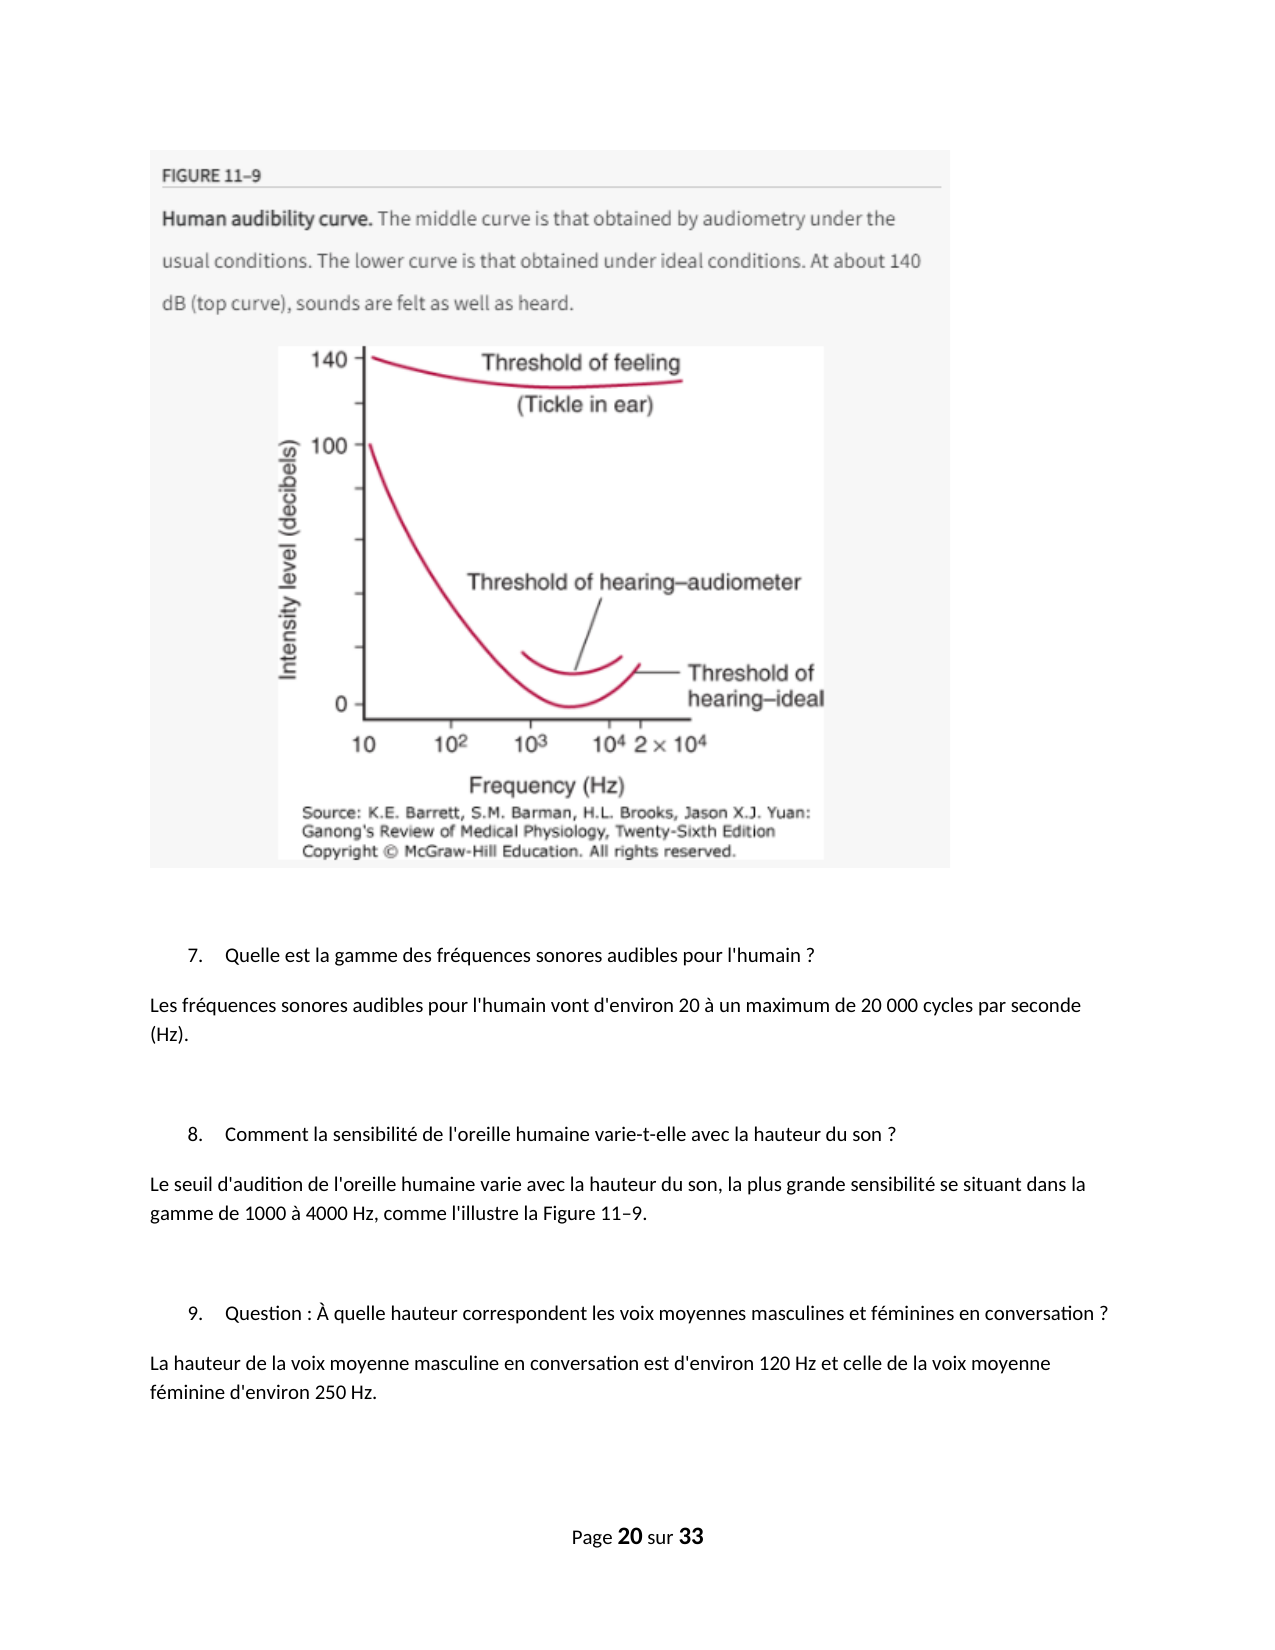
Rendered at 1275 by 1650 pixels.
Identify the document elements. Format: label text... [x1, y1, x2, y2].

list Question : À quelle hauteur correspondent les voix moyennes masculines et féminines en conversation ? [187, 1300, 1125, 1326]
picture [150, 150, 951, 868]
list Comment la sensibilité de l'oreille humaine varie-t-elle avec la hauteur du son ? [187, 1121, 1125, 1146]
text Les fréquences sonores audibles pour l'humain vont d'environ 20 à un maximum de 20 000 cycles par seconde (Hz). [150, 992, 1125, 1046]
list Quelle est la gamme des fréquences sonores audibles pour l'humain ? [187, 942, 1125, 967]
text Le seuil d'audition de l'oreille humaine varie avec la hauteur du son, la plus grande sensibilité se situant dans la gamme de 1000 à 4000 Hz, comme l'illustre la Figure 11–9. [150, 1171, 1125, 1226]
text La hauteur de la voix moyenne masculine en conversation est d'environ 120 Hz et celle de la voix moyenne féminine d'environ 250 Hz. [150, 1350, 1125, 1405]
